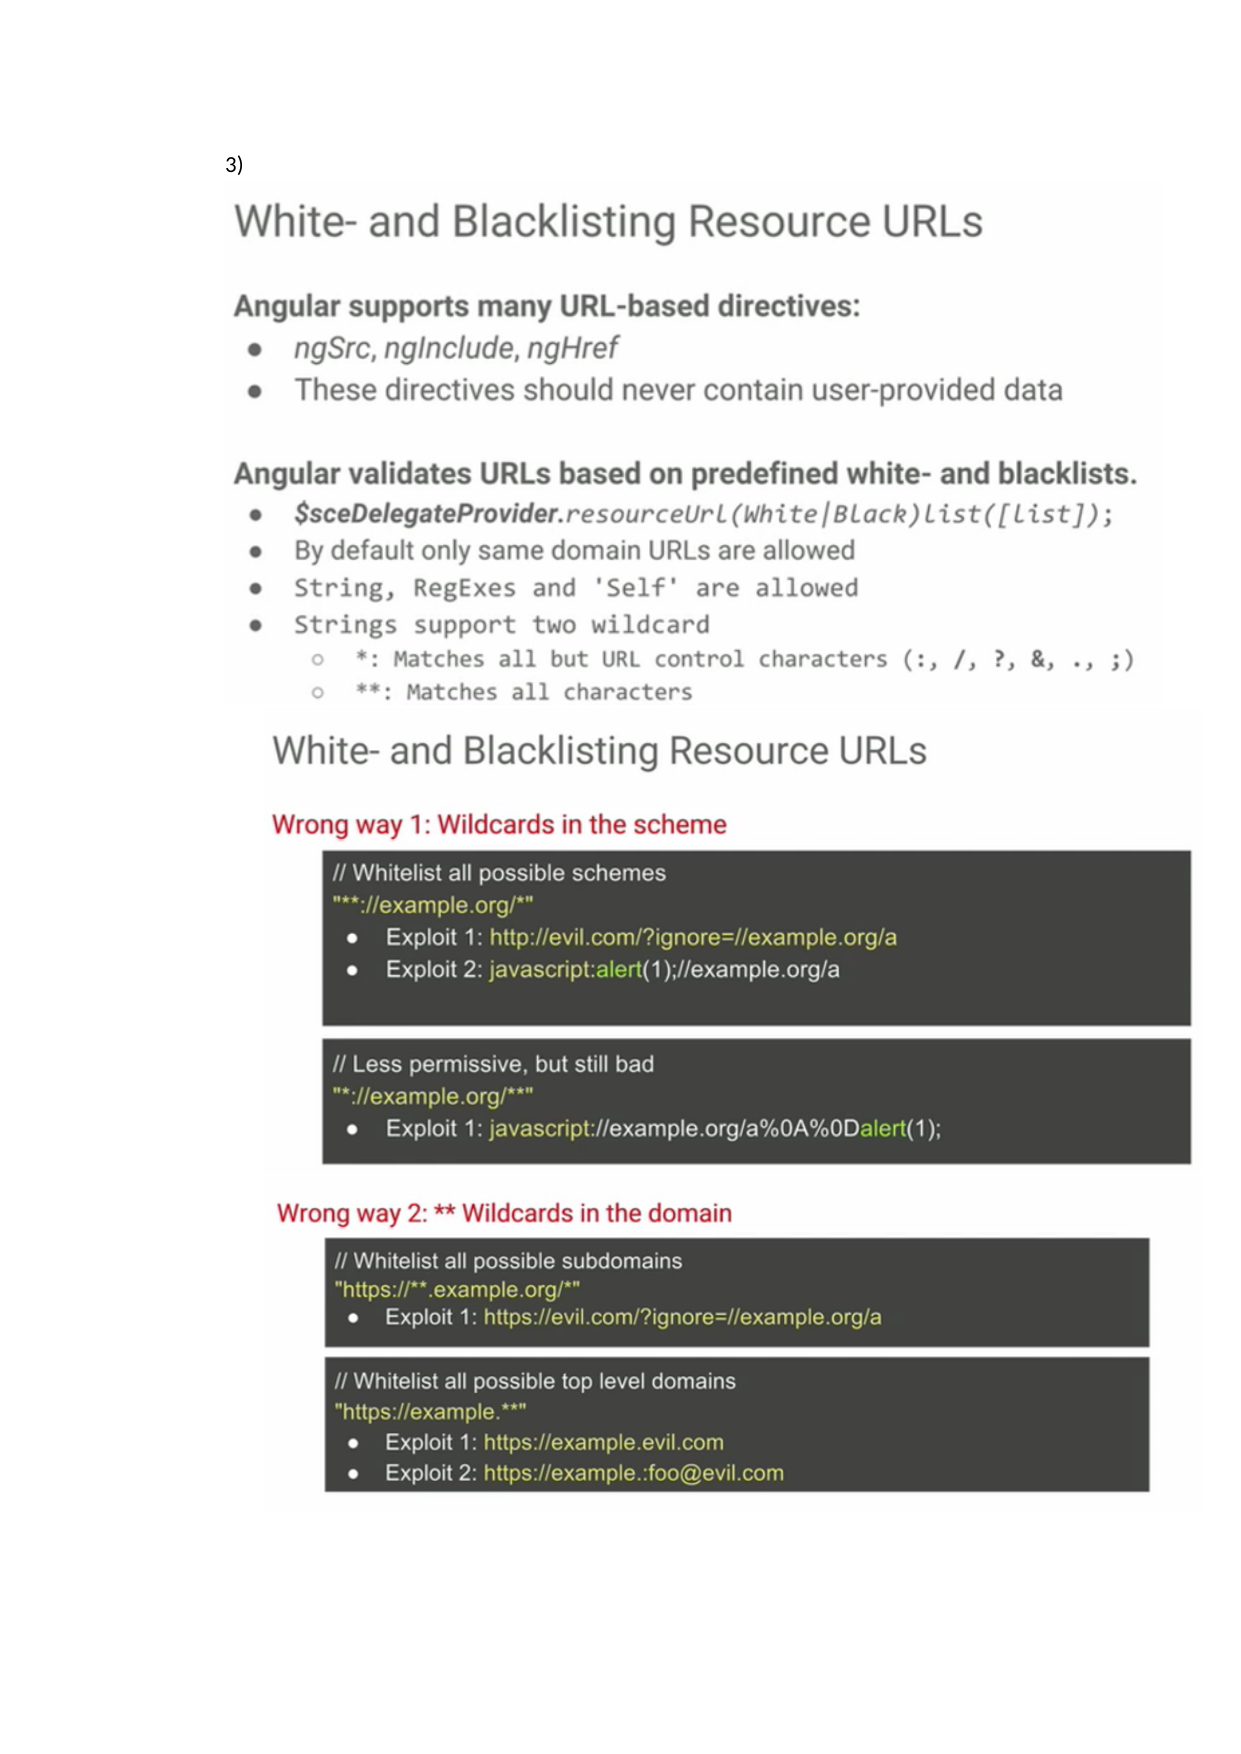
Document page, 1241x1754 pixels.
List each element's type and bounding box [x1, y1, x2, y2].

picture [225, 182, 1165, 705]
picture [262, 1177, 1203, 1511]
picture [262, 708, 1203, 1174]
